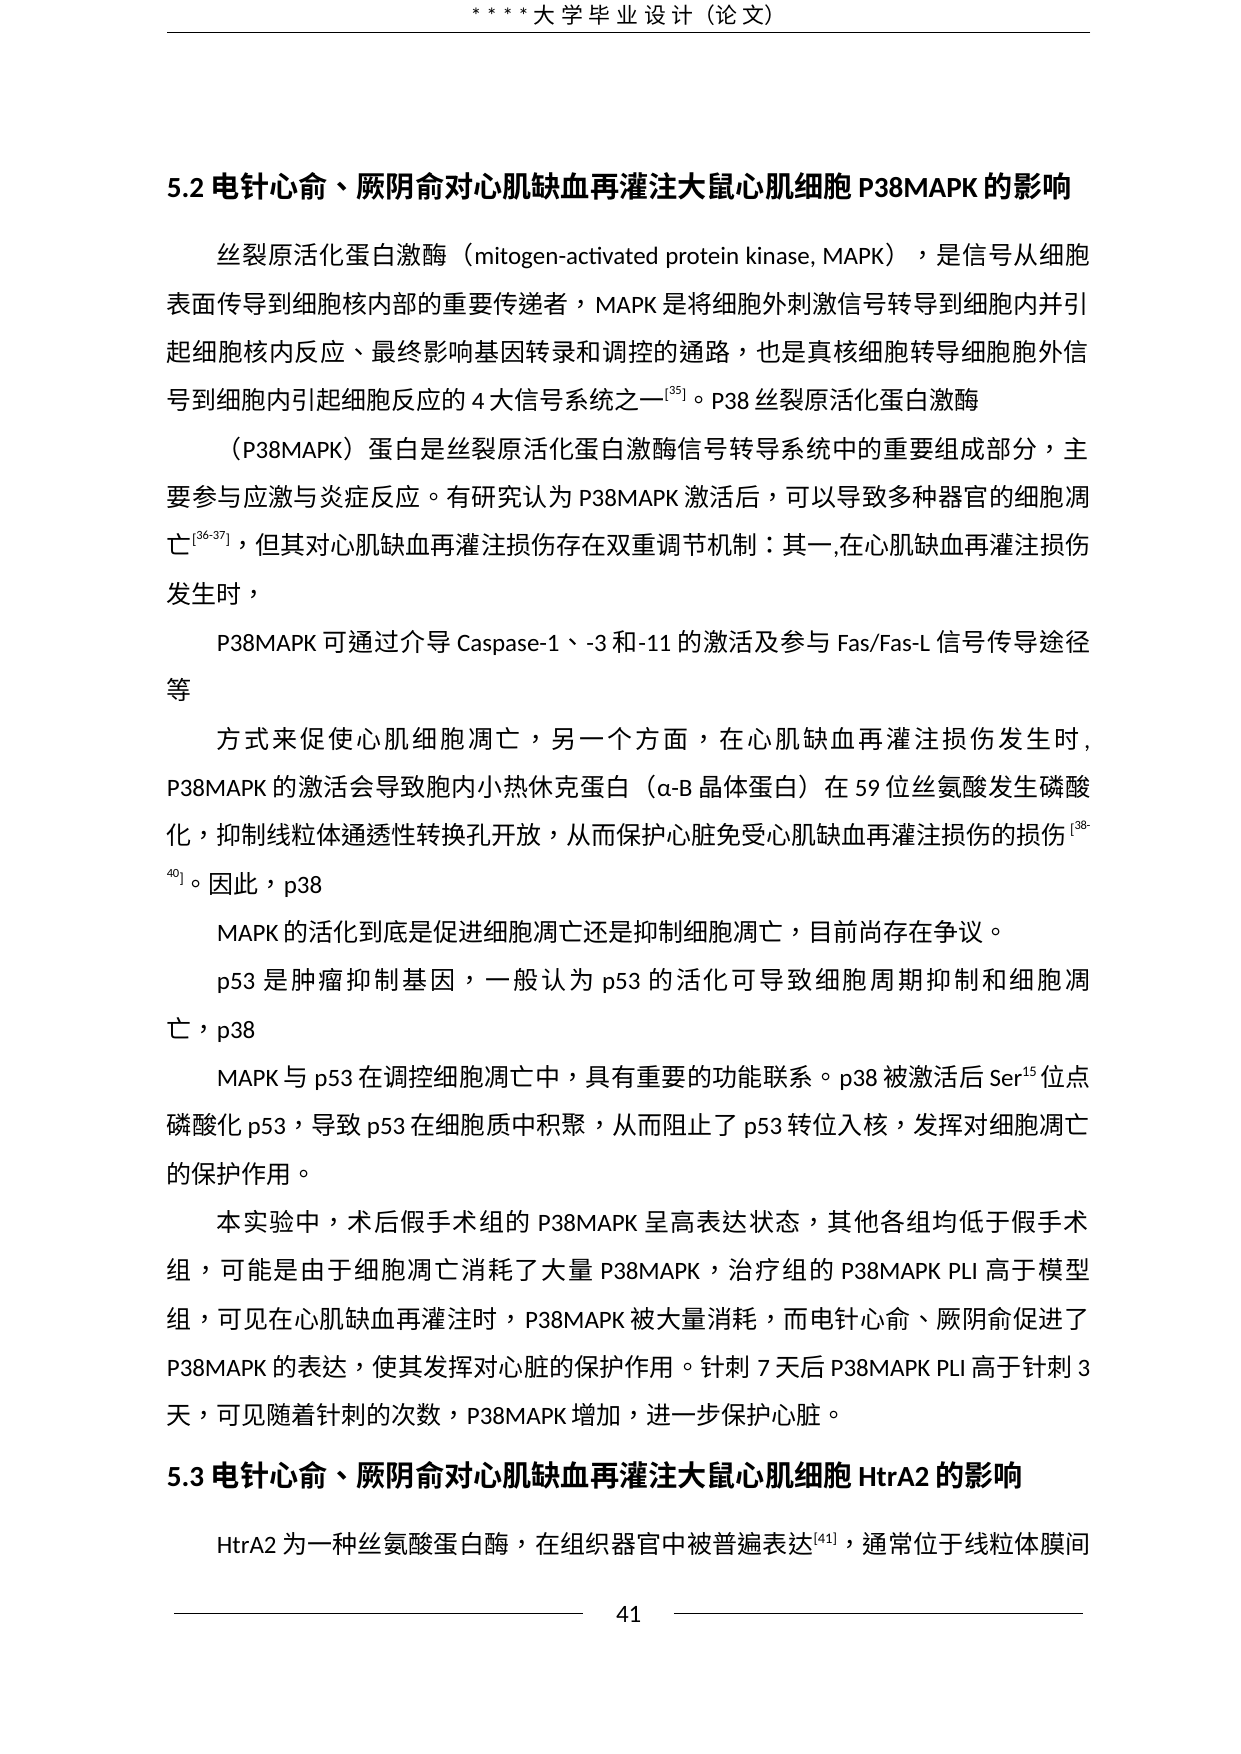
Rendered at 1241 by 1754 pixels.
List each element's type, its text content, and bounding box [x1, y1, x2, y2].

text MAPK的活化到底是促进细胞凋亡还是抑制细胞凋亡，目前尚存在争议。 [167, 899, 1090, 948]
text 丝裂原活化蛋白激酶（mitogen-activated protein kinase, MAPK），是信号从细胞表面传导到细胞核内部的重要传递者，MAPK是将细胞外刺激信号转导到细胞内并引起细胞核内反应、最终影响基因转录和调控的通路，也是真核细胞转导细胞胞外信号到细胞内引起细胞反应的4大信号系统之一[35]。P38丝裂原活化蛋白激酶 [167, 223, 1090, 416]
text P38MAPK可通过介导Caspase-1、-3和-11的激活及参与Fas/Fas-L信号传导途径等 [167, 609, 1090, 706]
subtitle 5.3 电针心俞、厥阴俞对心肌缺血再灌注大鼠心肌细胞HtrA2的影响 [167, 1455, 1090, 1495]
subtitle 5.2 电针心俞、厥阴俞对心肌缺血再灌注大鼠心肌细胞P38MAPK的影响 [167, 167, 1090, 206]
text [167, 1511, 1090, 1559]
text （P38MAPK）蛋白是丝裂原活化蛋白激酶信号转导系统中的重要组成部分，主要参与应激与炎症反应。有研究认为P38MAPK激活后，可以导致多种器官的细胞凋亡[36-37]，但其对心肌缺血再灌注损伤存在双重调节机制：其一,在心肌缺血再灌注损伤发生时， [167, 416, 1090, 609]
text p53是肿瘤抑制基因，一般认为p53的活化可导致细胞周期抑制和细胞凋亡，p38 [167, 948, 1090, 1044]
text MAPK与p53在调控细胞凋亡中，具有重要的功能联系。p38被激活后Ser15位点磷酸化p53，导致p53在细胞质中积聚，从而阻止了p53转位入核，发挥对细胞凋亡的保护作用。 [167, 1044, 1090, 1189]
text 方式来促使心肌细胞凋亡，另一个方面，在心肌缺血再灌注损伤发生时, P38MAPK的激活会导致胞内小热休克蛋白（α-B晶体蛋白）在59位丝氨酸发生磷酸化，抑制线粒体通透性转换孔开放，从而保护心脏免受心肌缺血再灌注损伤的损伤[38-40]。因此，p38 [167, 706, 1090, 899]
text 本实验中，术后假手术组的P38MAPK呈高表达状态，其他各组均低于假手术组，可能是由于细胞凋亡消耗了大量P38MAPK，治疗组的P38MAPK PLI高于模型组，可见在心肌缺血再灌注时，P38MAPK被大量消耗，而电针心俞、厥阴俞促进了P38MAPK的表达，使其发挥对心脏的保护作用。针刺7天后P38MAPK PLI高于针刺3天，可见随着针刺的次数，P38MAPK增加，进一步保护心脏。 [167, 1189, 1090, 1431]
